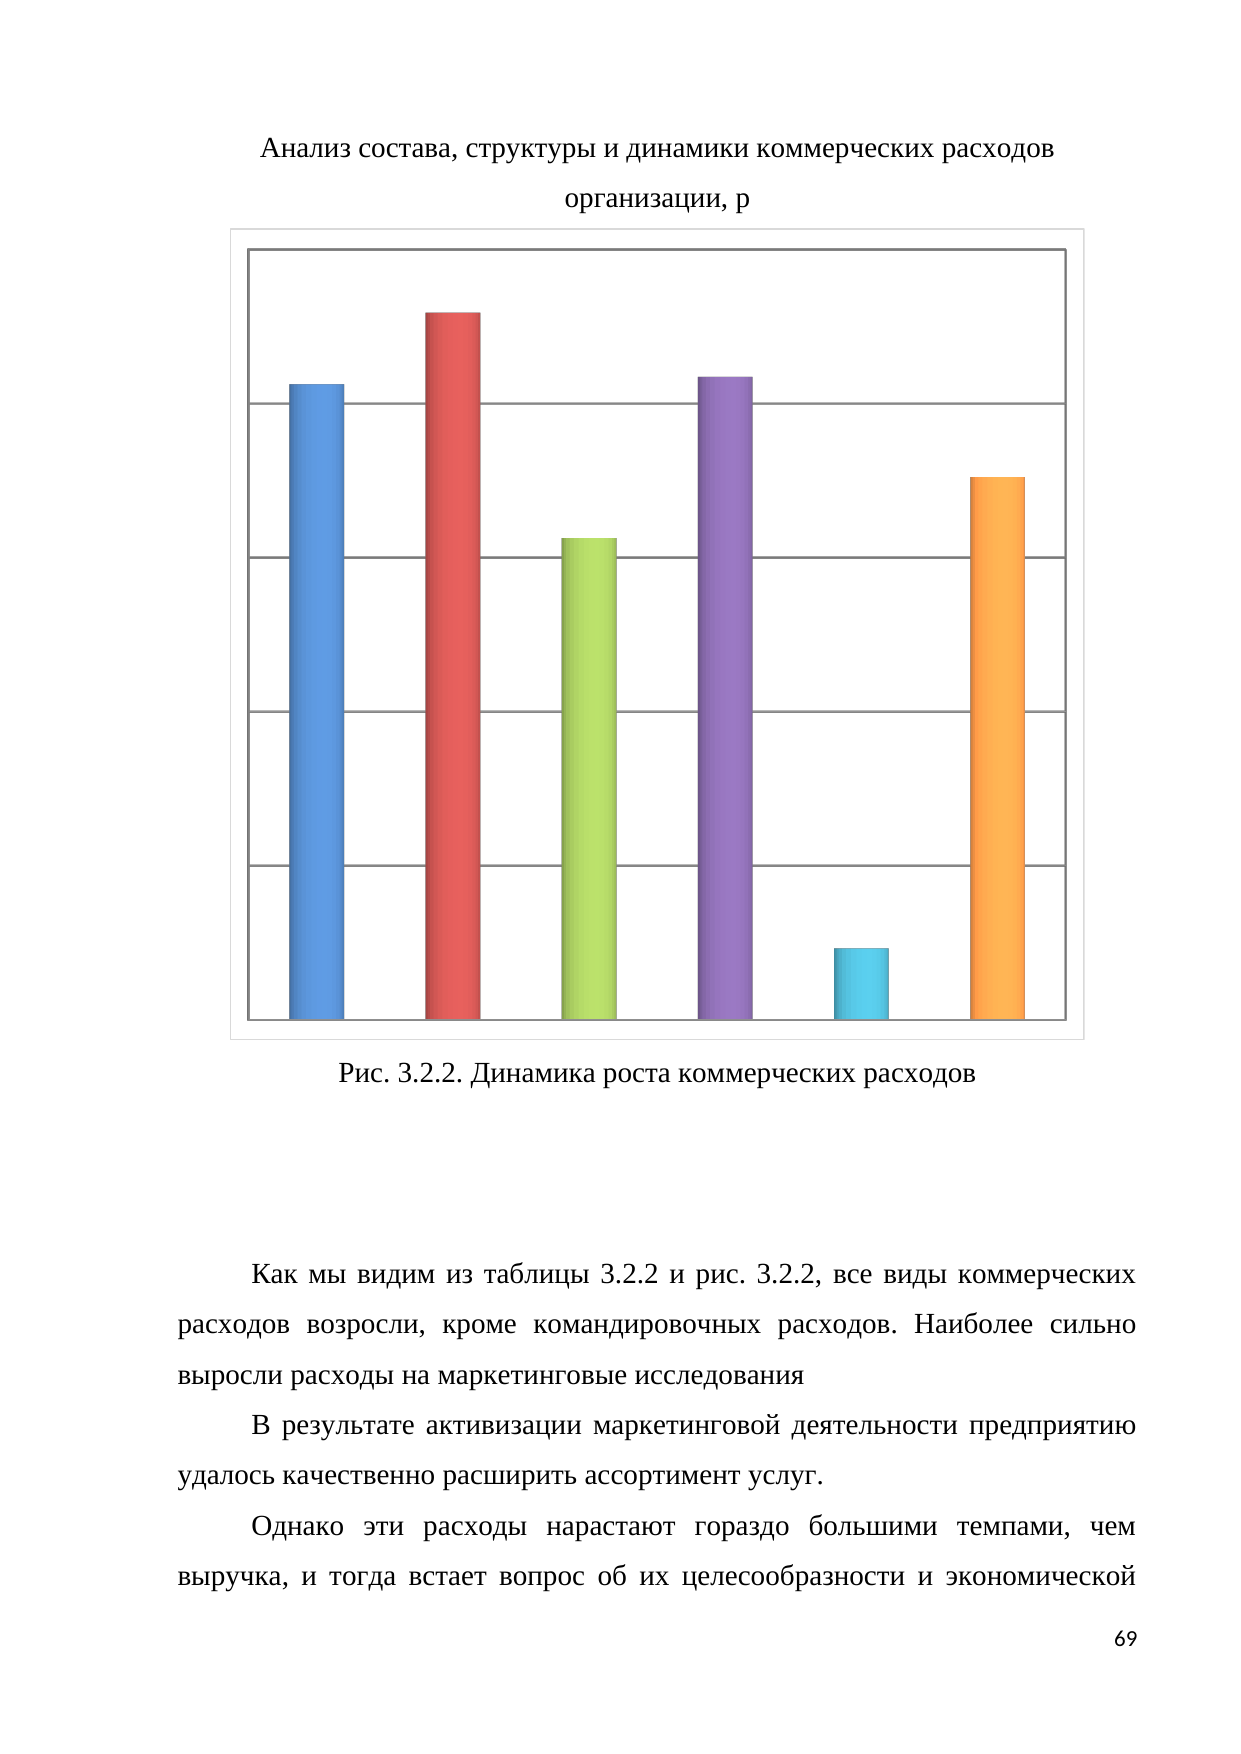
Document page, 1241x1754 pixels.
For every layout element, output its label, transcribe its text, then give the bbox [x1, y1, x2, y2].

text Как мы видим из таблицы 3.2.2 и рис. 3.2.2, все виды коммерческих расходов возросли, кроме командировочных расходов. Наиболее сильно выросли расходы на маркетинговые исследования [177, 1256, 1137, 1390]
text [177, 1508, 1137, 1592]
text Анализ состава, структуры и динамики коммерческих расходов организации, р [177, 130, 1137, 1041]
text В результате активизации маркетинговой деятельности предприятию удалось качественно расширить ассортимент услуг. [177, 1407, 1137, 1491]
text Рис. 3.2.2. Динамика роста коммерческих расходов [177, 1055, 1137, 1088]
